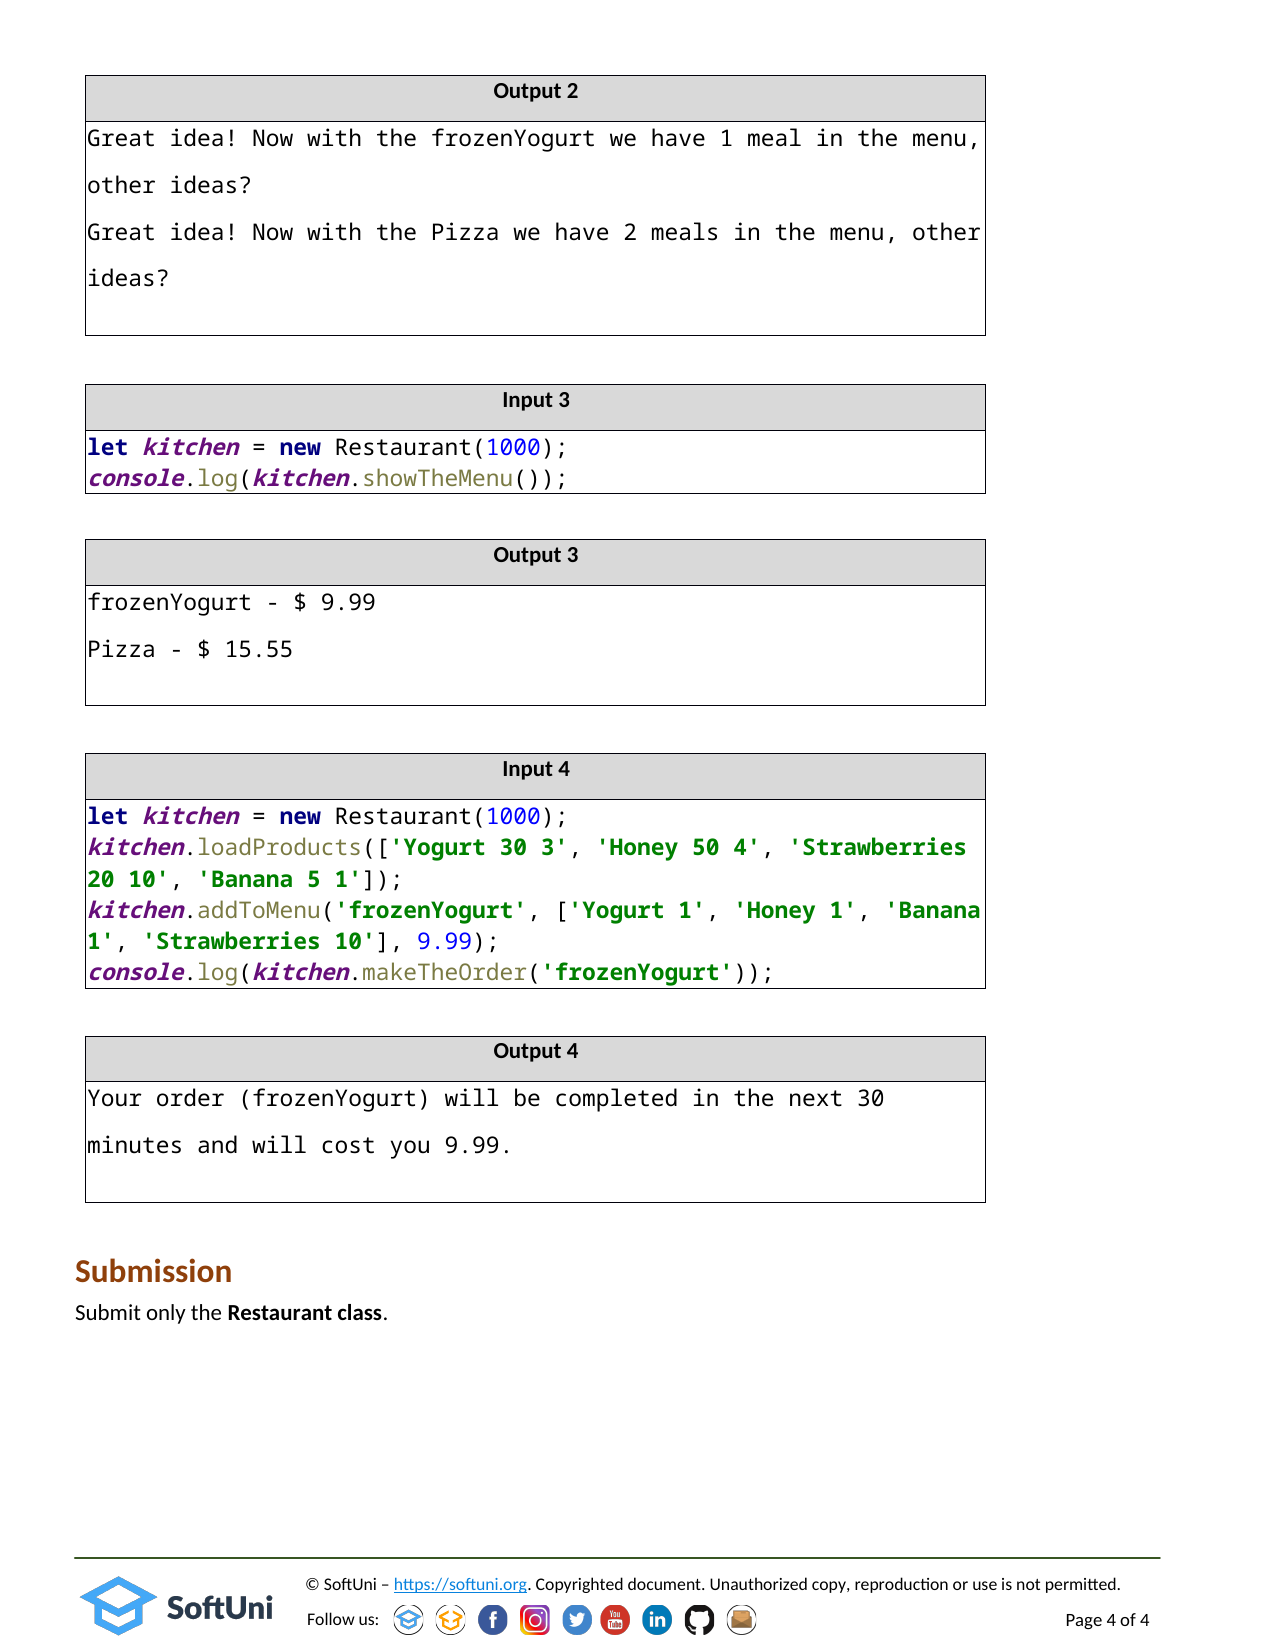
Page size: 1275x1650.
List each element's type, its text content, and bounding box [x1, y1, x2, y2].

picture [726, 1605, 757, 1635]
table_header Output 3 [86, 540, 985, 585]
picture [642, 1626, 651, 1635]
picture [478, 1605, 508, 1635]
table_cell Your order (frozenYogurt) will be completed in the next 30 minutes and will cost you 9.99. [86, 1082, 985, 1202]
table_header Output 2 [86, 76, 985, 121]
text Submit only the Restaurant class. [75, 1298, 1200, 1326]
picture [600, 1605, 630, 1635]
picture [663, 1626, 672, 1635]
picture [684, 1605, 715, 1635]
table_cell Great idea! Now with the frozenYogurt we have 1 meal in the menu, other ideas? Great idea! Now with the Pizza we have 2 meals in the menu, other ideas? [86, 122, 985, 335]
picture [520, 1605, 550, 1635]
picture [562, 1605, 592, 1635]
table_header Input 4 [86, 754, 985, 799]
picture [73, 1570, 279, 1641]
picture [393, 1605, 424, 1635]
table_cell frozenYogurt - $ 9.99 Pizza - $ 15.55 [86, 586, 985, 705]
table_header Output 4 [86, 1037, 985, 1081]
picture [435, 1605, 466, 1635]
picture [665, 1605, 672, 1613]
picture [642, 1605, 649, 1613]
subtitle Submission [75, 1250, 1200, 1291]
table_header Input 3 [86, 385, 985, 430]
picture [656, 1617, 665, 1626]
